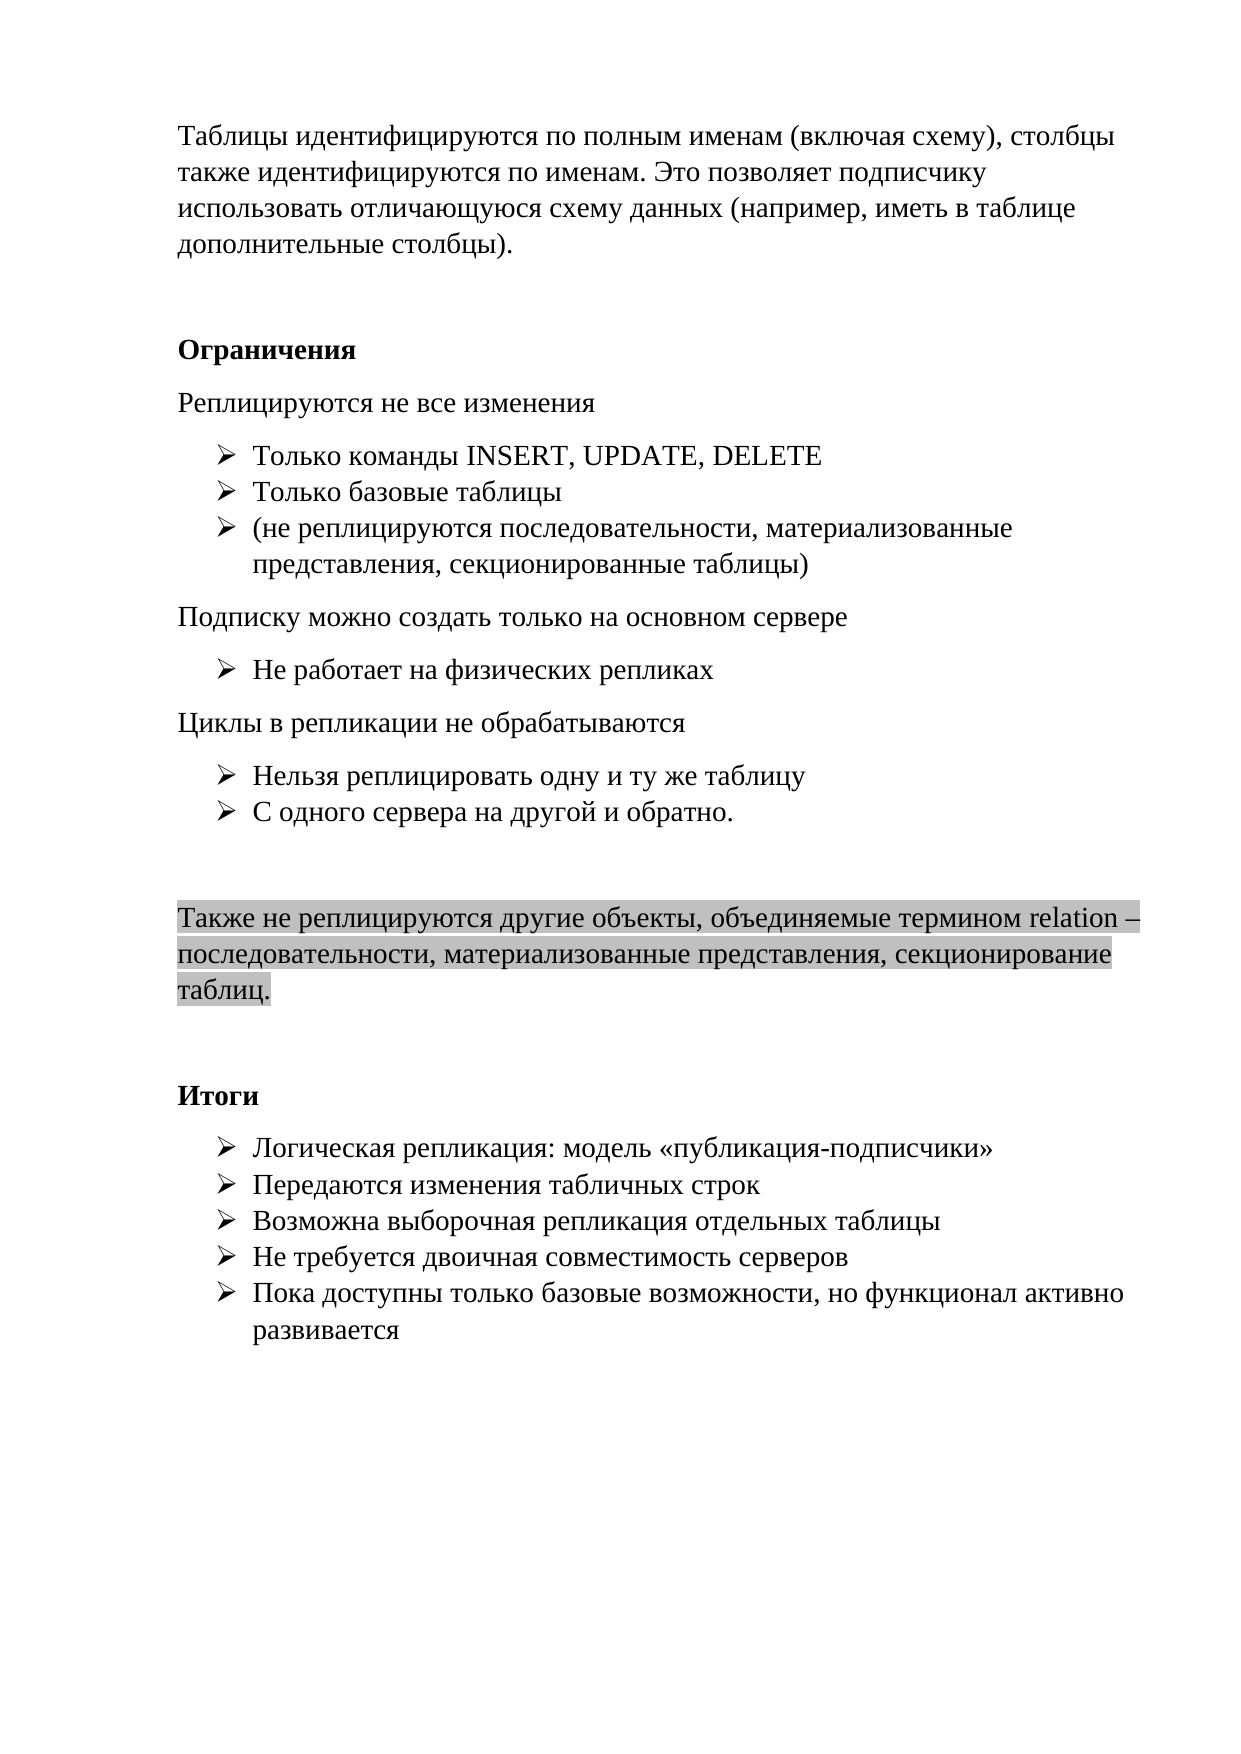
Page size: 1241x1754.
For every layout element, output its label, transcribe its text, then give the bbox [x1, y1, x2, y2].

text Итоги [177, 1078, 1152, 1111]
list Только базовые таблицы [215, 474, 1152, 508]
list Логическая репликация: модель «публикация-подписчики» [215, 1131, 1152, 1164]
text Таблицы идентифицируются по полным именам (включая схему), столбцы также идентифицируются по именам. Это позволяет подписчику использовать отличающуюся схему данных (например, иметь в таблице дополнительные столбцы). [177, 118, 1152, 260]
list Не работает на физических репликах [215, 652, 1152, 686]
list Нельзя реплицировать одну и ту же таблицу [215, 758, 1152, 792]
list С одного сервера на другой и обратно. [215, 794, 1152, 828]
list Пока доступны только базовые возможности, но функционал активно развивается [215, 1276, 1152, 1345]
text Ограничения [177, 332, 1152, 366]
list Только команды INSERT, UPDATE, DELETE [215, 438, 1152, 471]
list Возможна выборочная репликация отдельных таблицы [215, 1203, 1152, 1237]
list Передаются изменения табличных строк [215, 1167, 1152, 1201]
text Также не реплицируются другие объекты, объединяемые термином relation – последовательности, материализованные представления, секционирование таблиц. [177, 900, 1152, 1006]
text Реплицируются не все изменения [177, 385, 1152, 418]
text Циклы в репликации не обрабатываются [177, 705, 1152, 739]
list Не требуется двоичная совместимость серверов [215, 1239, 1152, 1273]
text Подписку можно создать только на основном сервере [177, 599, 1152, 633]
list (не реплицируются последовательности, материализованные представления, секционированные таблицы) [215, 510, 1152, 580]
